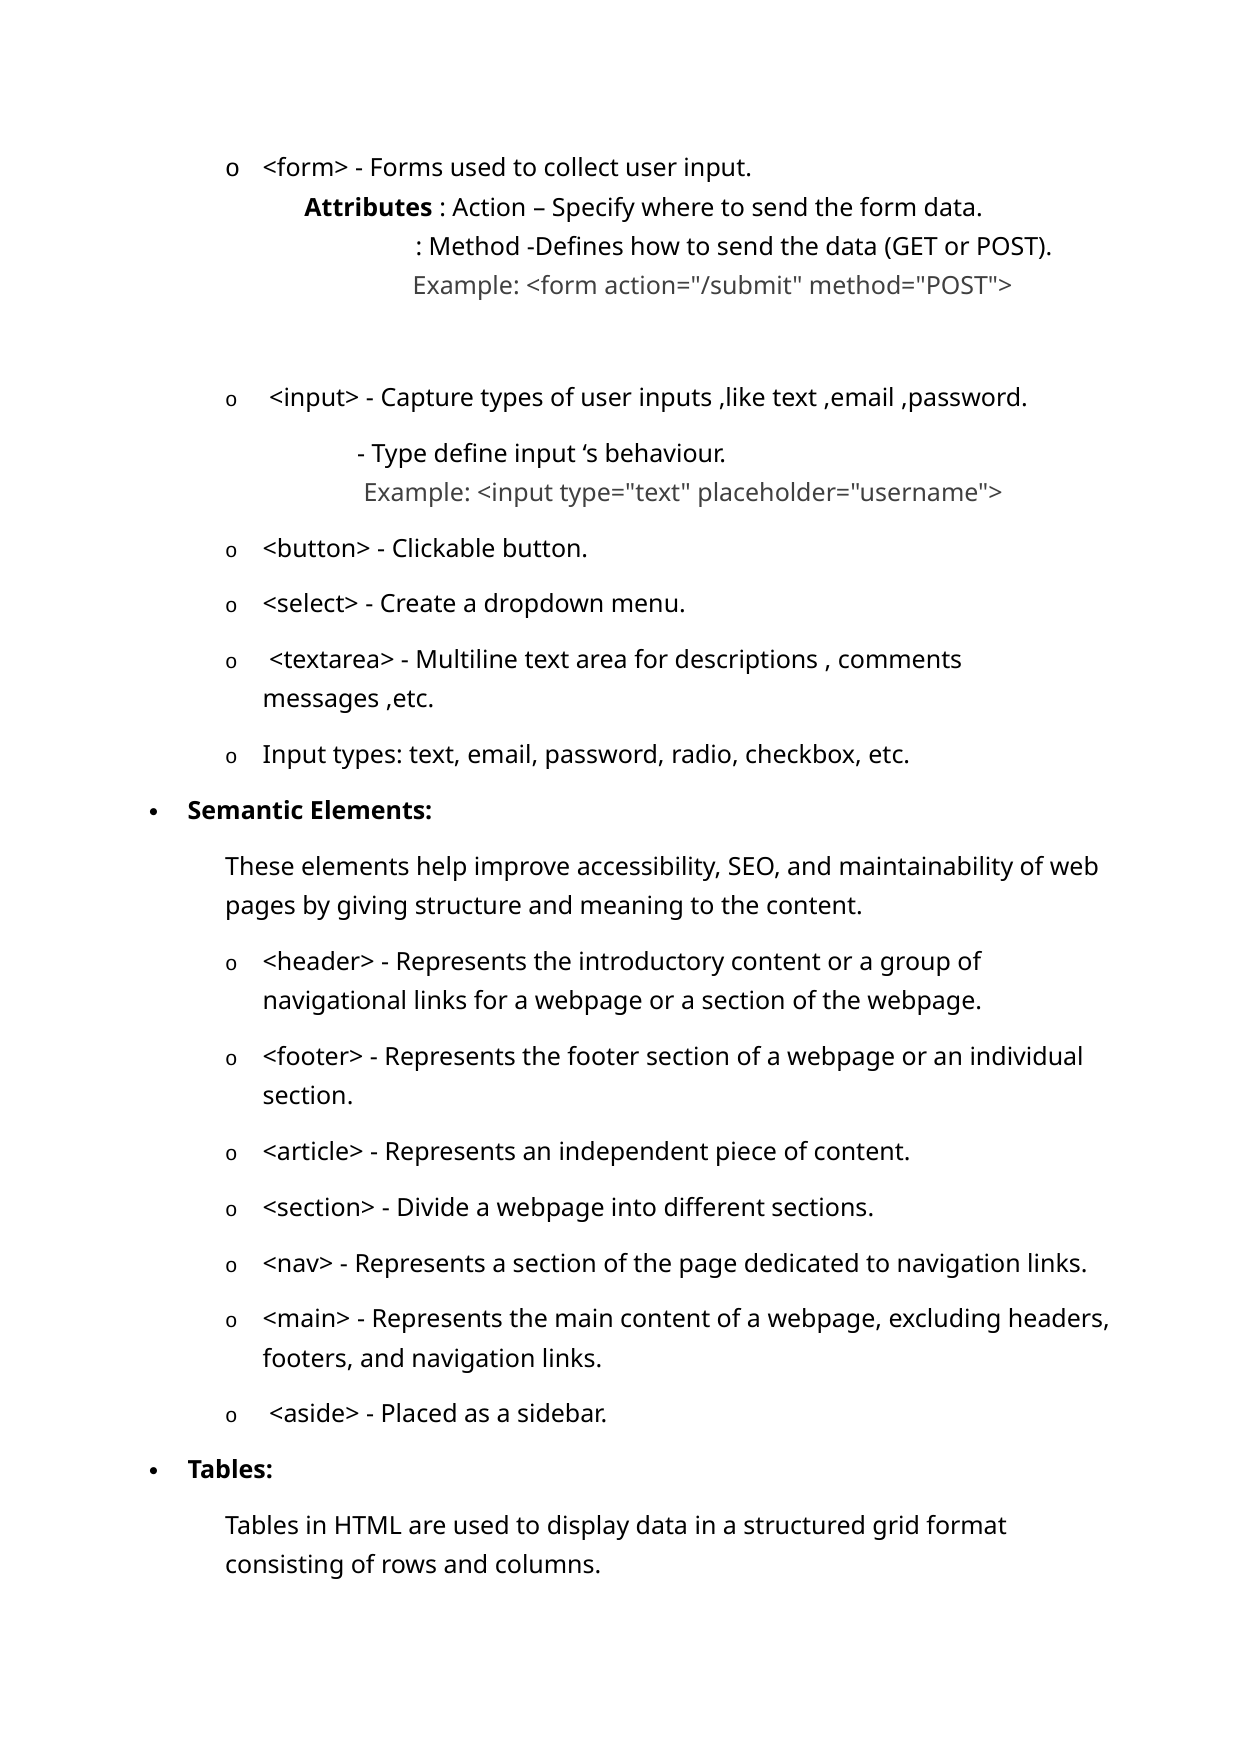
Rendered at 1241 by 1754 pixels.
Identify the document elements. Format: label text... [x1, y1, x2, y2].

list Input types: text, email, password, radio, checkbox, etc. [225, 737, 1128, 771]
list <input> - Capture types of user inputs ,like text ,email ,password. [225, 379, 1128, 413]
list : Method -Defines how to send the data (GET or POST). [187, 228, 1128, 263]
text Tables in HTML are used to display data in a structured grid format consisting of rows and columns. [225, 1508, 1128, 1581]
list Semantic Elements: [150, 793, 1128, 827]
list Example: <form action="/submit" method="POST"> [337, 268, 1128, 302]
list <header> - Represents the introductory content or a group of navigational links for a webpage or a section of the webpage. [225, 943, 1128, 1017]
list - Type define input ‘s behaviour. [337, 435, 1128, 469]
text These elements help improve accessibility, SEO, and maintainability of web pages by giving structure and meaning to the content. [225, 848, 1128, 922]
list <select> - Create a dropdown menu. [225, 586, 1128, 620]
list Example: <input type="text" placeholder="username"> [337, 474, 1128, 508]
list Tables: [150, 1452, 1128, 1486]
list <textarea> - Multiline text area for descriptions , comments messages ,etc. [225, 642, 1128, 715]
list <main> - Represents the main content of a webpage, excluding headers, footers, and navigation links. [225, 1301, 1128, 1374]
list <article> - Represents an independent piece of content. [225, 1133, 1128, 1168]
list <section> - Divide a webpage into different sections. [225, 1189, 1128, 1223]
list Attributes : Action – Specify where to send the form data. [187, 189, 1128, 223]
list <footer> - Represents the footer section of a webpage or an individual section. [225, 1038, 1128, 1112]
list <form> - Forms used to collect user input. [225, 150, 1128, 184]
list <button> - Clickable button. [225, 530, 1128, 564]
list <nav> - Represents a section of the page dedicated to navigation links. [225, 1245, 1128, 1279]
list <aside> - Placed as a sidebar. [225, 1396, 1128, 1430]
